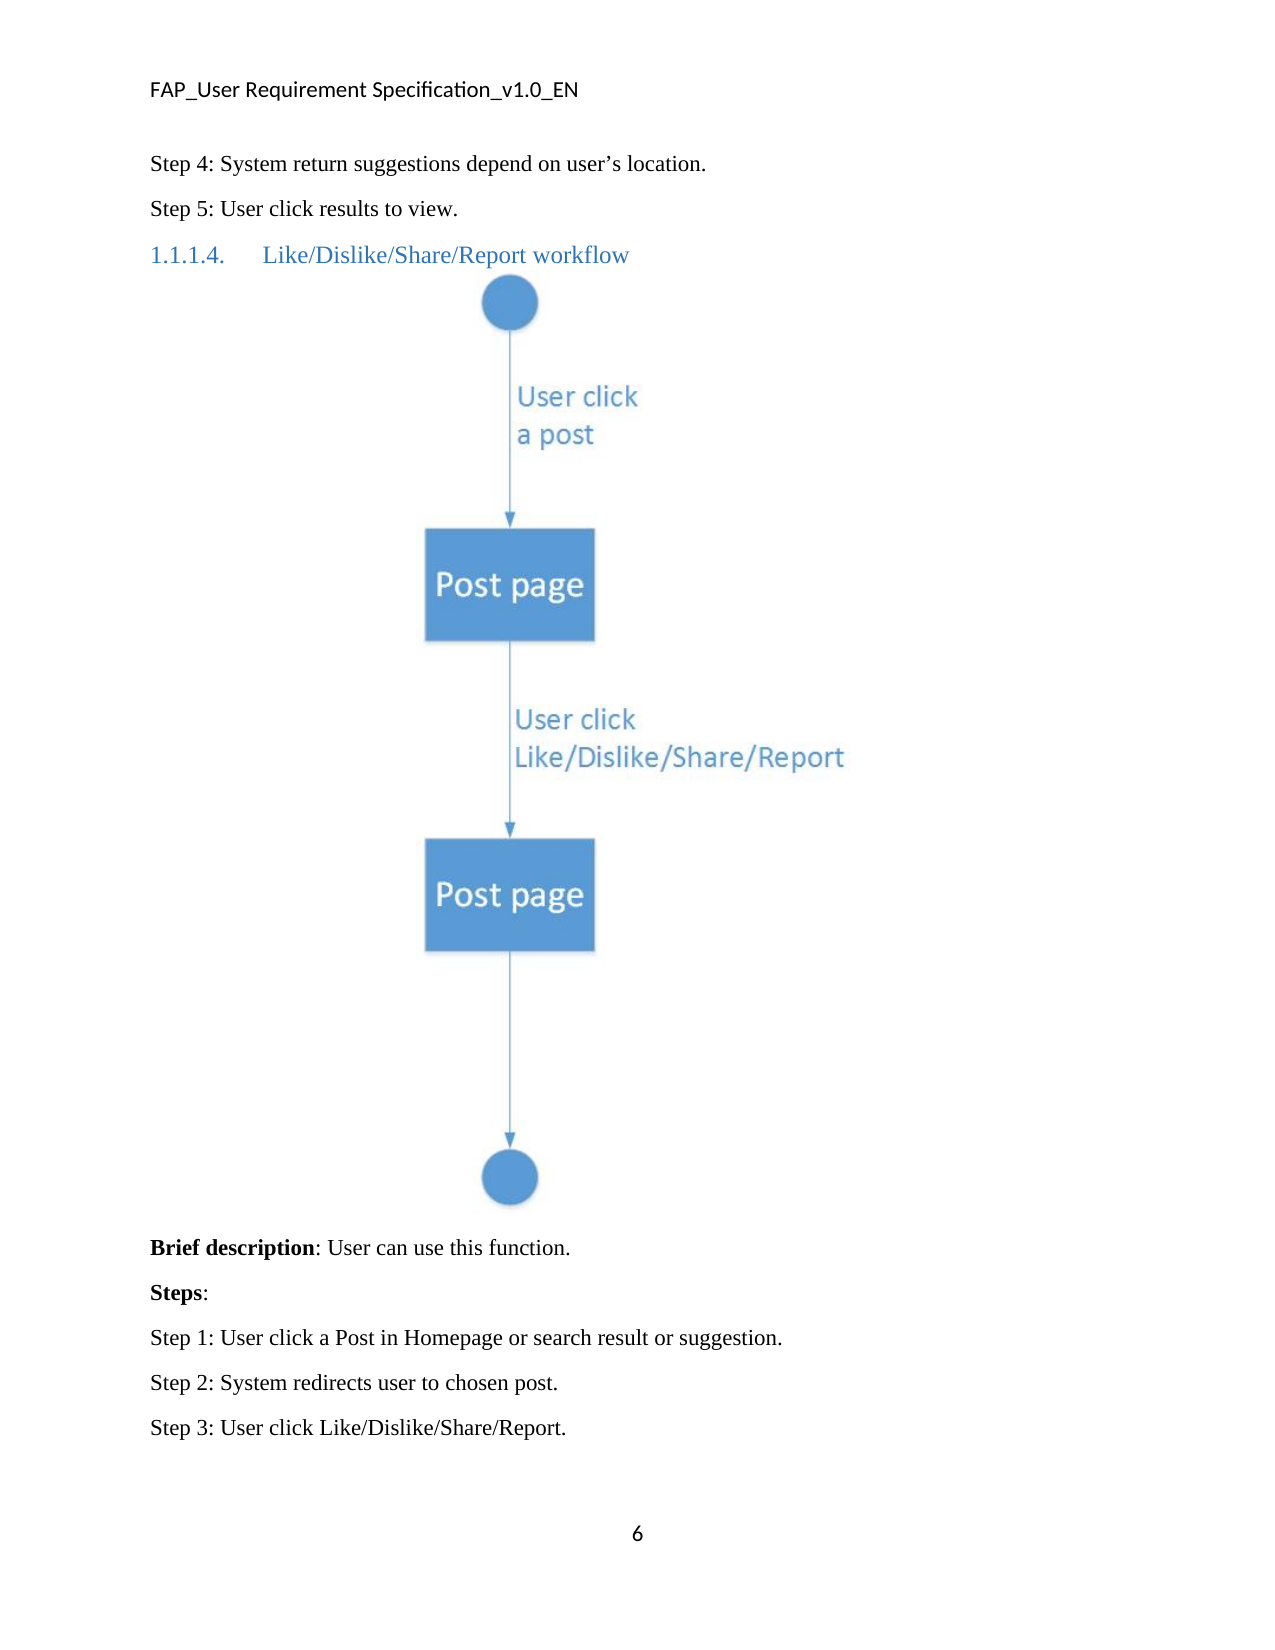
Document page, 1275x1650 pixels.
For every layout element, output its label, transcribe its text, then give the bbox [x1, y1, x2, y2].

text Brief description: User can use this function. [150, 1234, 1125, 1260]
text Steps: [150, 1279, 1125, 1305]
text Step 1: User click a Post in Homepage or search result or suggestion. [150, 1324, 1125, 1350]
picture [416, 271, 859, 1215]
text Step 4: System return suggestions depend on user’s location. [150, 150, 1125, 176]
text Step 5: User click results to view. [150, 195, 1125, 221]
text Step 3: User click Like/Dislike/Share/Report. [150, 1414, 1125, 1441]
text Step 2: System redirects user to chosen post. [150, 1369, 1125, 1396]
subtitle Like/Dislike/Share/Report workflow [150, 240, 1125, 269]
